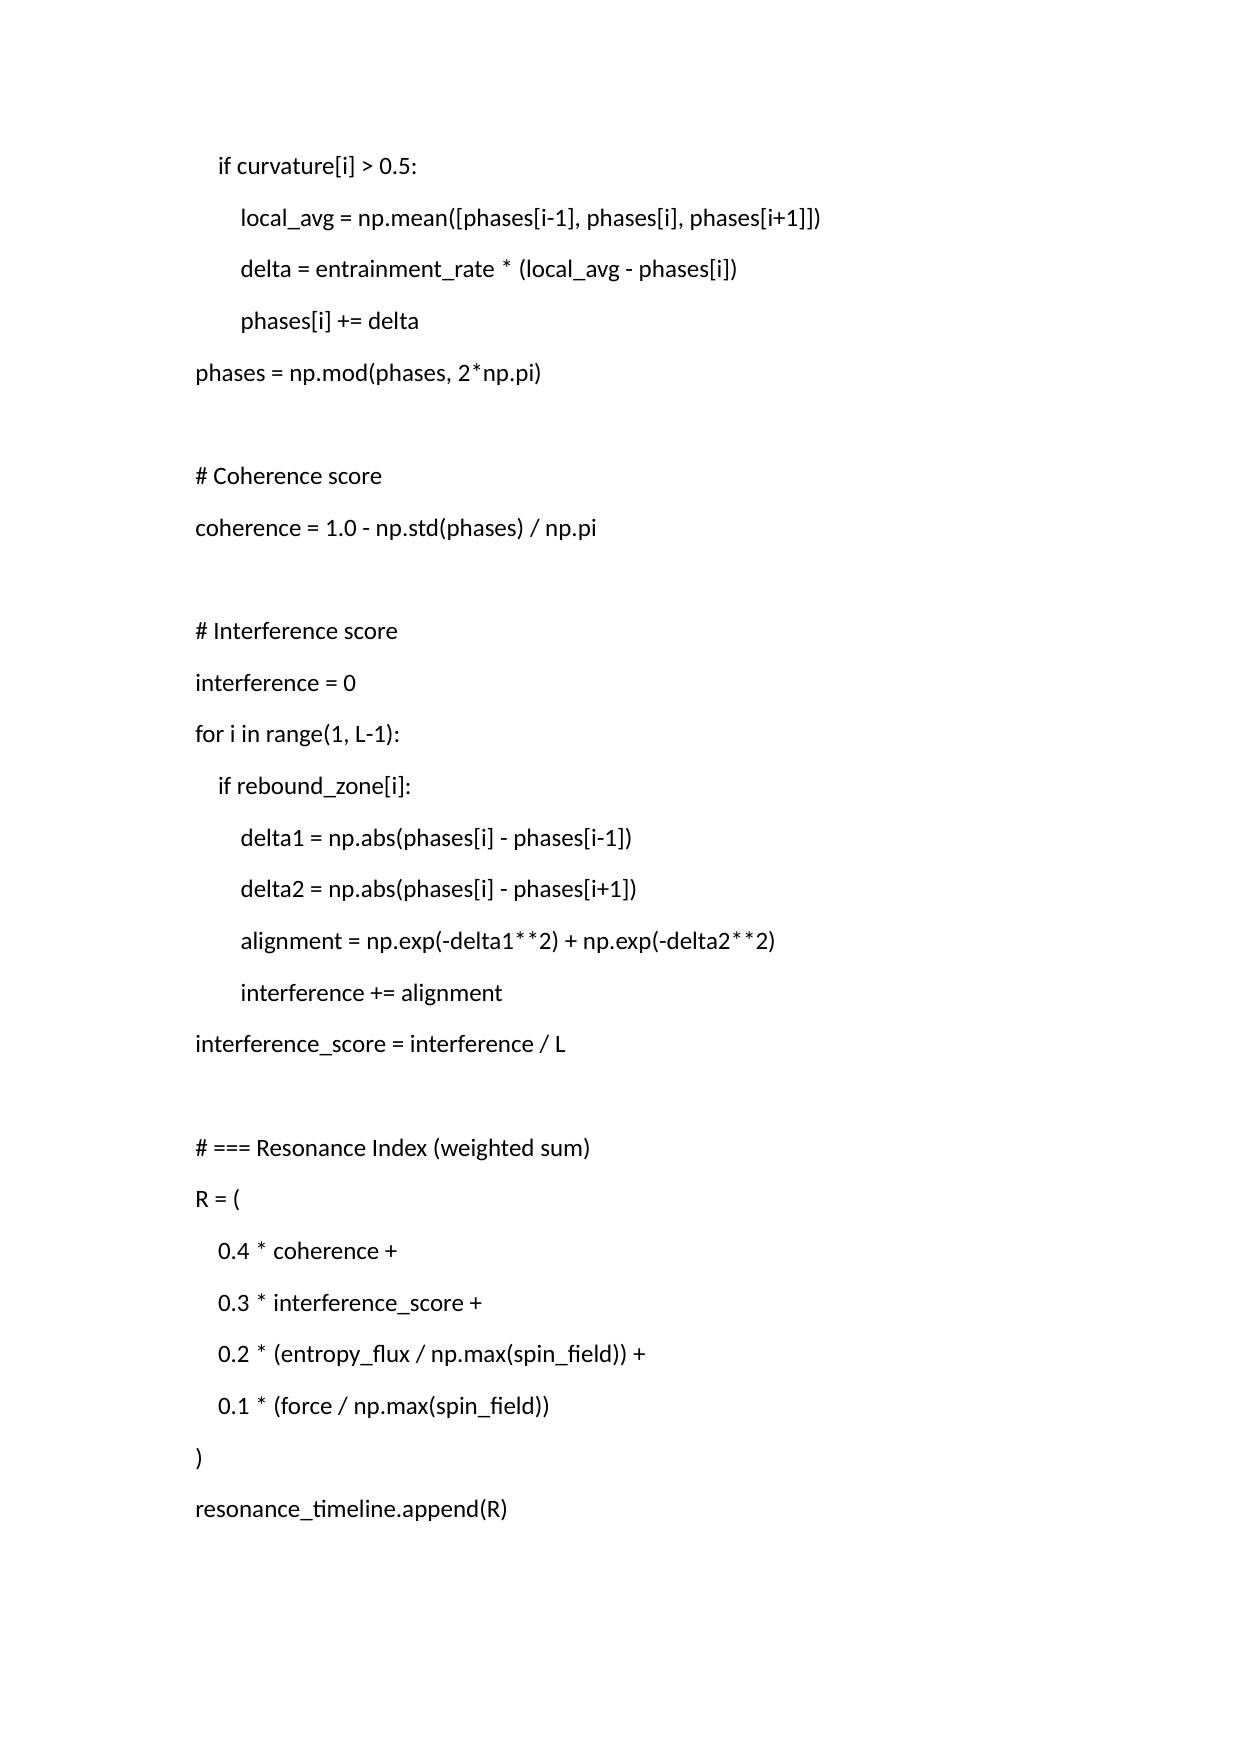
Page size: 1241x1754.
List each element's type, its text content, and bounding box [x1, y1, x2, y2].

text 0.4 * coherence + [150, 1235, 1090, 1266]
text coherence = 1.0 - np.std(phases) / np.pi [150, 512, 1090, 542]
text 0.2 * (entropy_flux / np.max(spin_field)) + [150, 1338, 1090, 1369]
text phases[i] += delta [150, 305, 1090, 336]
text delta2 = np.abs(phases[i] - phases[i+1]) [150, 873, 1090, 904]
text if curvature[i] > 0.5: [150, 150, 1090, 181]
text ) [150, 1442, 1090, 1472]
text interference = 0 [150, 667, 1090, 697]
text delta = entrainment_rate * (local_avg - phases[i]) [150, 253, 1090, 284]
text # === Resonance Index (weighted sum) [150, 1132, 1090, 1162]
text if rebound_zone[i]: [150, 770, 1090, 801]
text for i in range(1, L-1): [150, 718, 1090, 749]
text R = ( [150, 1183, 1090, 1214]
text delta1 = np.abs(phases[i] - phases[i-1]) [150, 822, 1090, 852]
text phases = np.mod(phases, 2*np.pi) [150, 357, 1090, 387]
text interference_score = interference / L [150, 1028, 1090, 1059]
text 0.3 * interference_score + [150, 1287, 1090, 1317]
text resonance_timeline.append(R) [150, 1493, 1090, 1524]
text 0.1 * (force / np.max(spin_field)) [150, 1390, 1090, 1421]
text # Interference score [150, 615, 1090, 646]
text local_avg = np.mean([phases[i-1], phases[i], phases[i+1]]) [150, 202, 1090, 232]
text interference += alignment [150, 977, 1090, 1007]
text # Coherence score [150, 460, 1090, 491]
text alignment = np.exp(-delta1**2) + np.exp(-delta2**2) [150, 925, 1090, 956]
